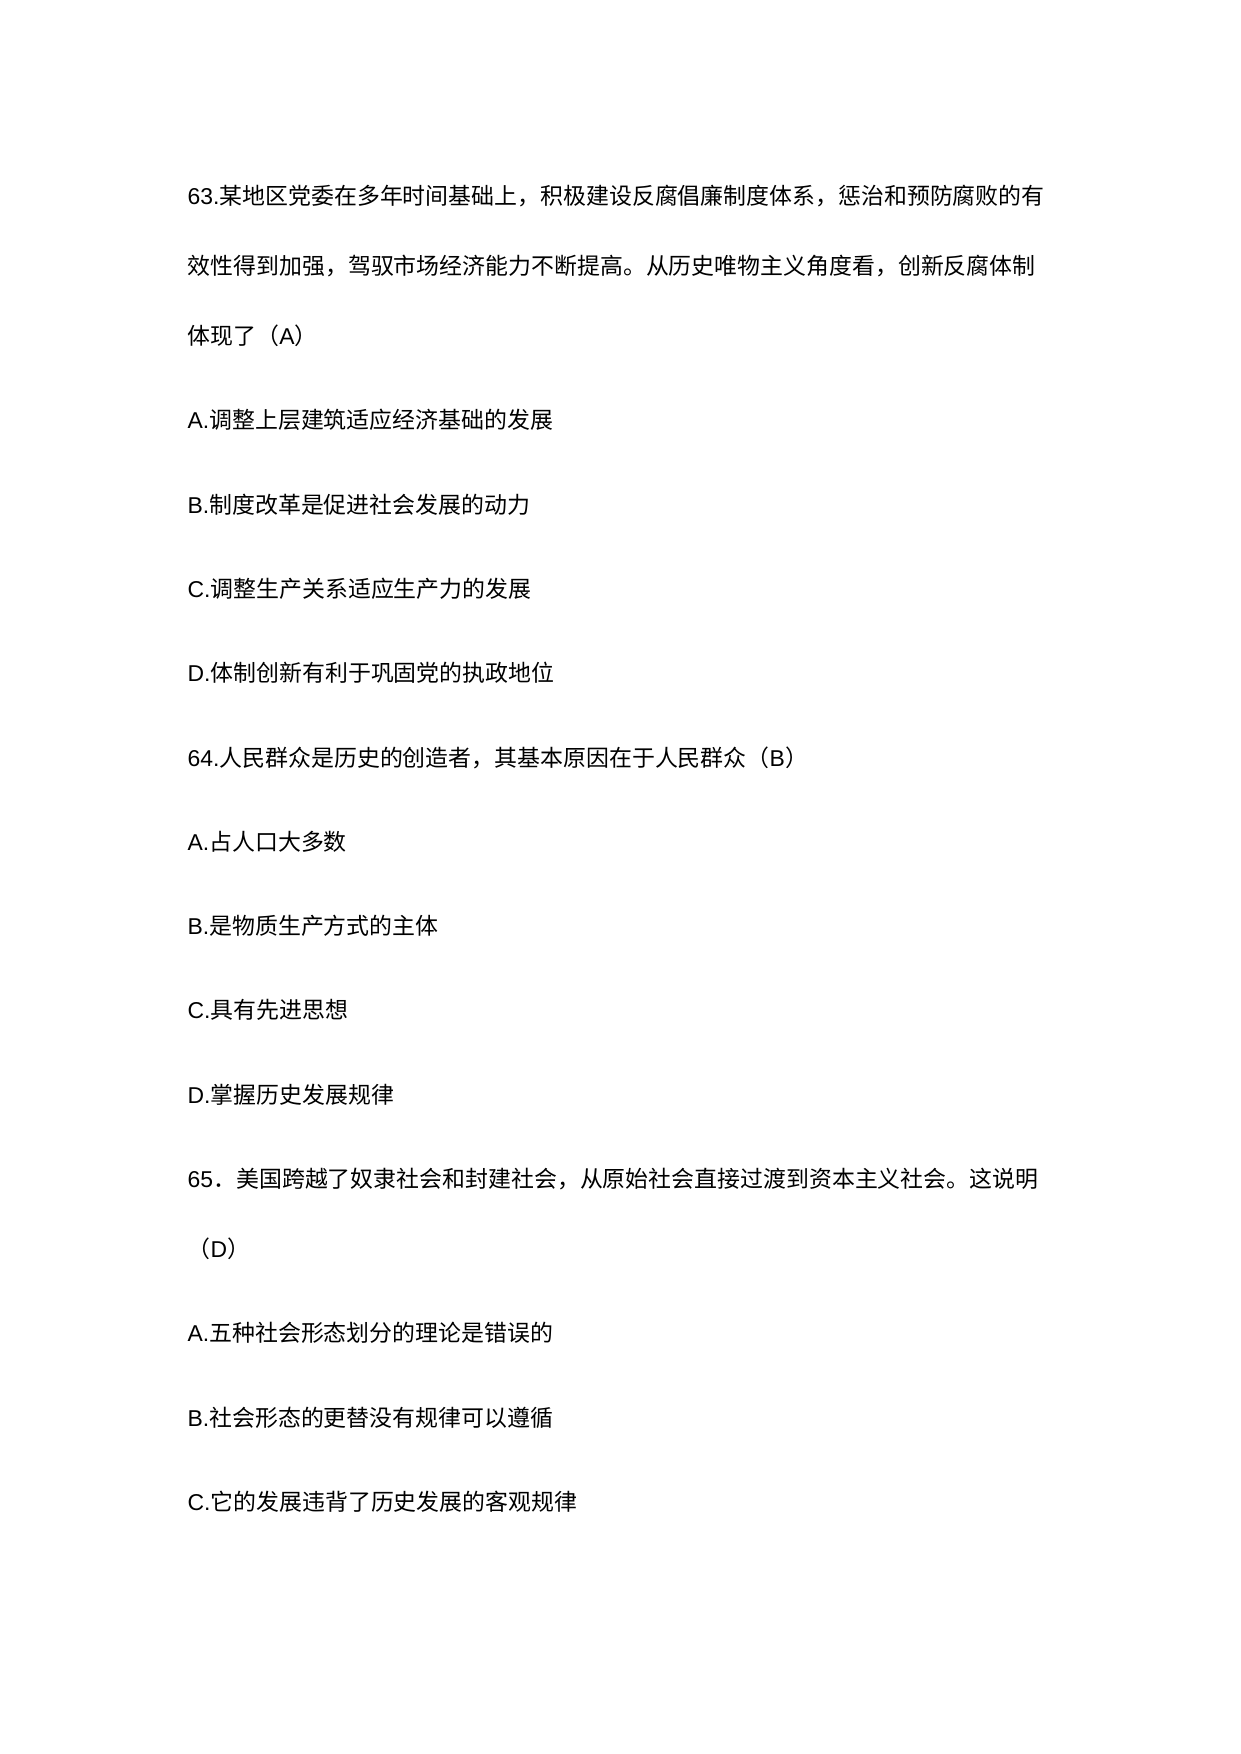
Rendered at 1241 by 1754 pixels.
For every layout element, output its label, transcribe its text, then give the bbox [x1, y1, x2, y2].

text 65．美国跨越了奴隶社会和封建社会，从原始社会直接过渡到资本主义社会。这说明（D） [187, 1145, 1053, 1280]
text C.它的发展违背了历史发展的客观规律 [187, 1468, 1053, 1533]
text B.制度改革是促进社会发展的动力 [187, 471, 1053, 536]
text B.是物质生产方式的主体 [187, 892, 1053, 957]
text 64.人民群众是历史的创造者，其基本原因在于人民群众（B） [187, 723, 1053, 788]
text C.调整生产关系适应生产力的发展 [187, 555, 1053, 620]
text A.五种社会形态划分的理论是错误的 [187, 1299, 1053, 1364]
text D.体制创新有利于巩固党的执政地位 [187, 639, 1053, 704]
text D.掌握历史发展规律 [187, 1061, 1053, 1126]
text C.具有先进思想 [187, 976, 1053, 1041]
text 63.某地区党委在多年时间基础上，积极建设反腐倡廉制度体系，惩治和预防腐败的有效性得到加强，驾驭市场经济能力不断提高。从历史唯物主义角度看，创新反腐体制体现了（A） [187, 162, 1053, 367]
text A.占人口大多数 [187, 808, 1053, 873]
text A.调整上层建筑适应经济基础的发展 [187, 386, 1053, 451]
text B.社会形态的更替没有规律可以遵循 [187, 1383, 1053, 1448]
